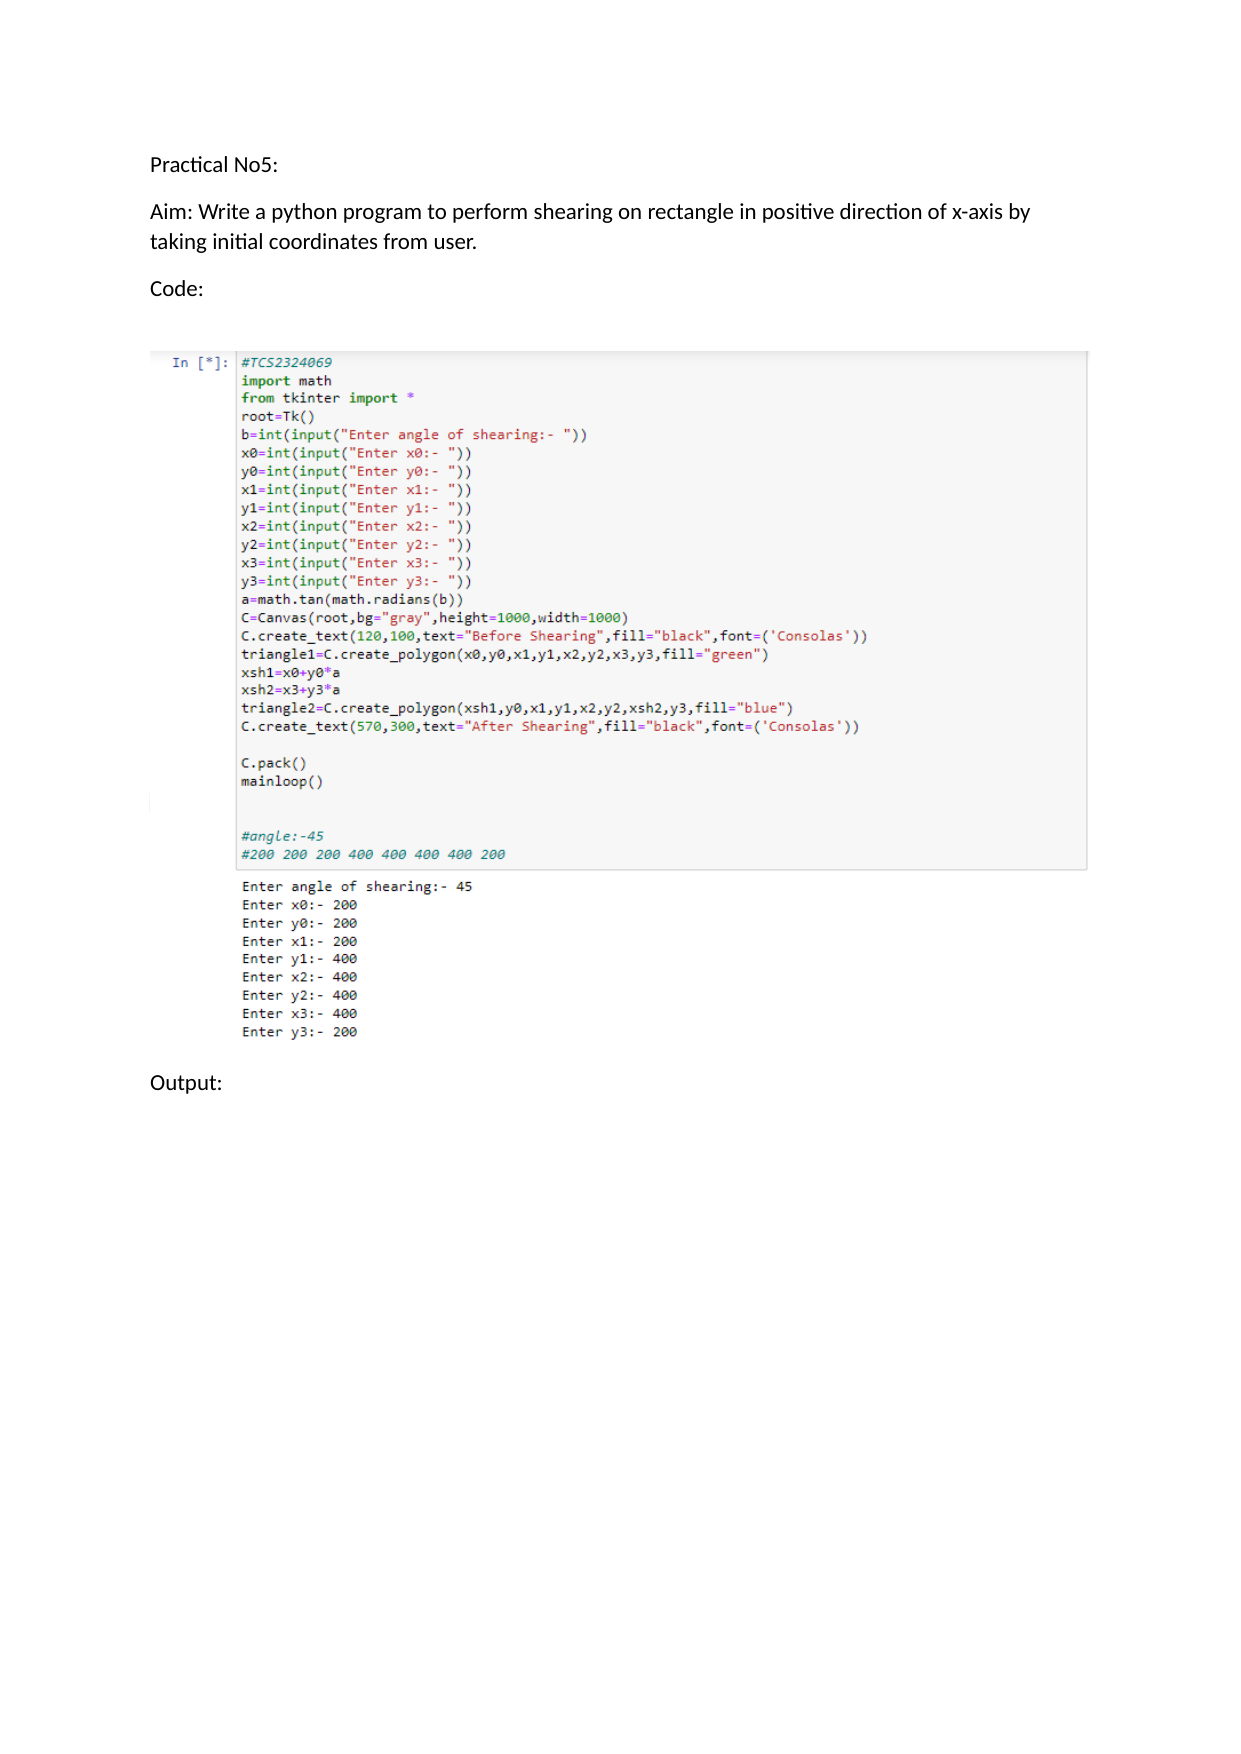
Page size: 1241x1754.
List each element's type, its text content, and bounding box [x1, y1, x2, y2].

text Code: [150, 274, 1090, 302]
text Aim: Write a python program to perform shearing on rectangle in positive direction of x-axis by taking initial coordinates from user. [150, 197, 1090, 255]
text Output: [150, 1068, 1090, 1096]
text Practical No5: [150, 150, 1090, 178]
picture [150, 351, 1091, 1049]
